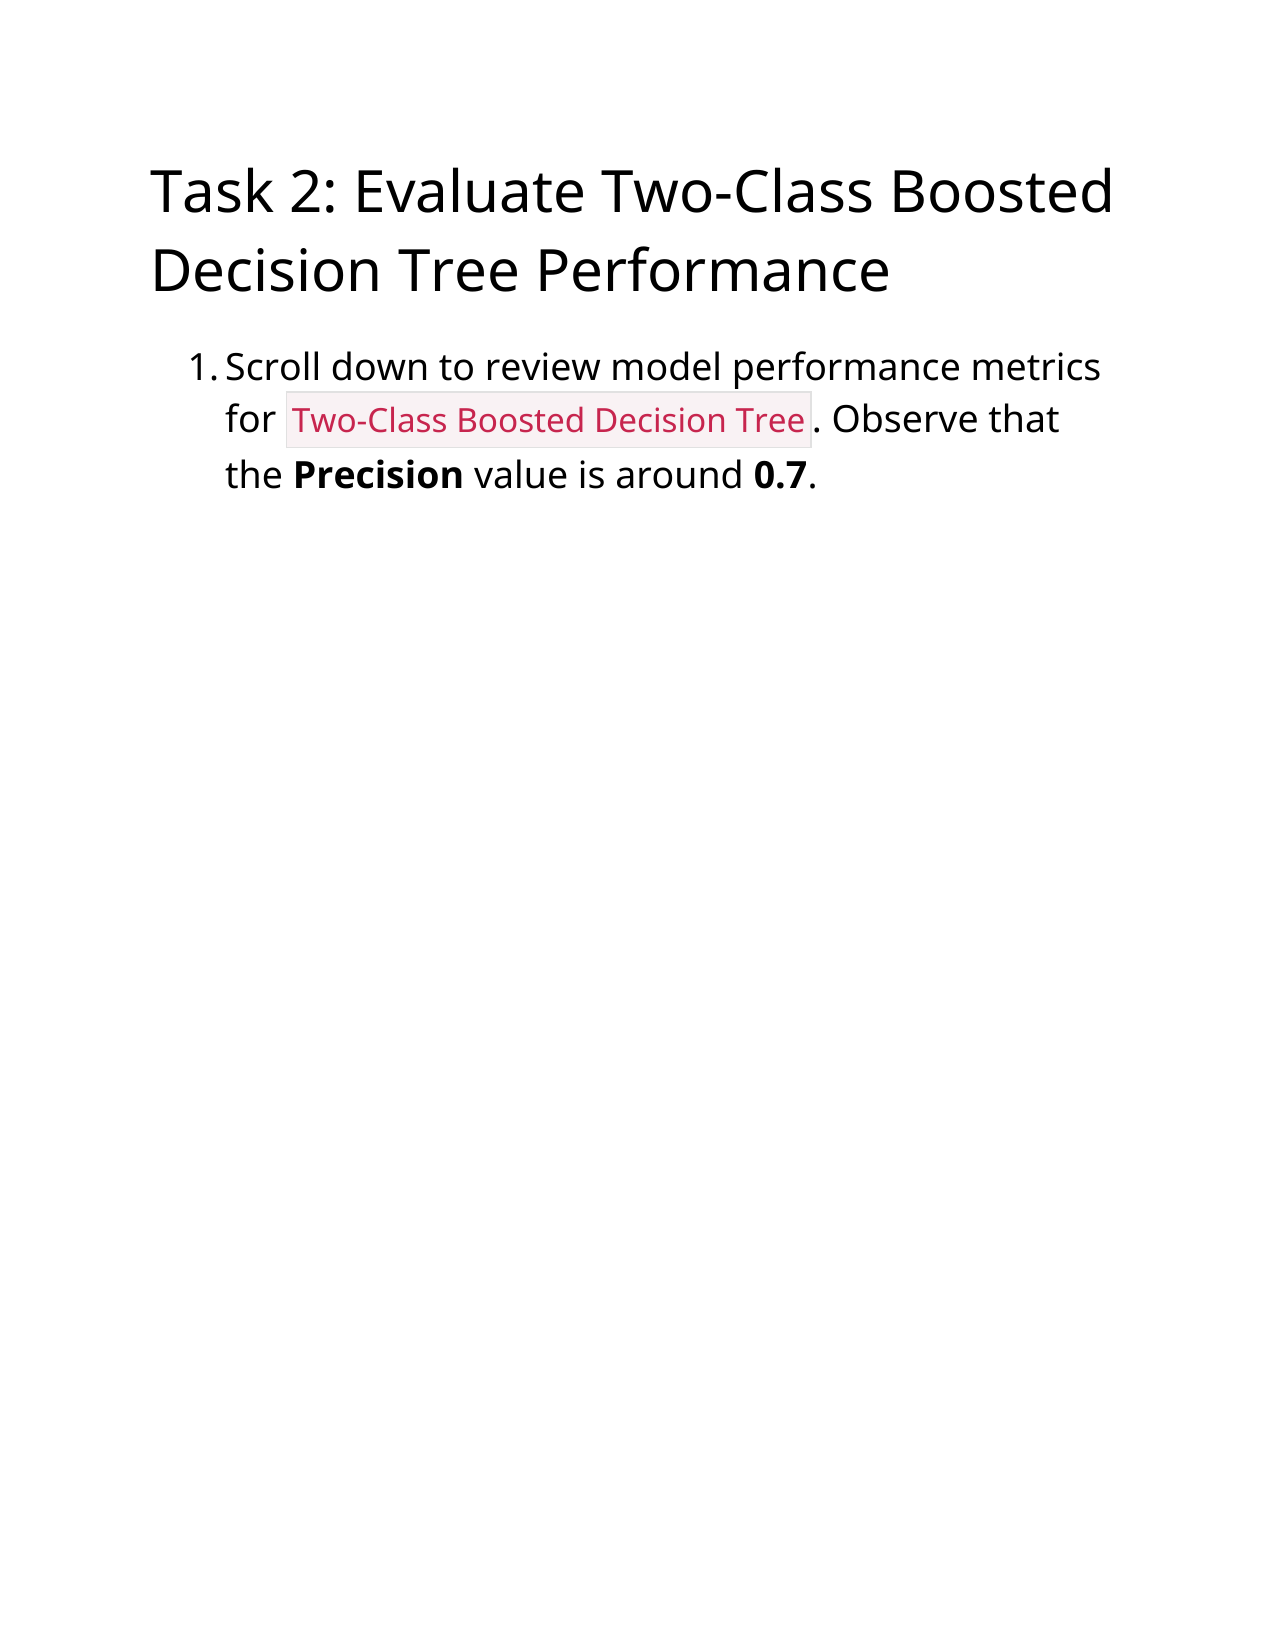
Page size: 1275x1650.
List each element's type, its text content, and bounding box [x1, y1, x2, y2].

list Scroll down to review model performance metrics for Two-Class Boosted Decision Tree. Observe that the Precision value is around 0.7. [187, 340, 1125, 499]
text Task 2: Evaluate Two-Class Boosted Decision Tree Performance [150, 150, 1125, 309]
